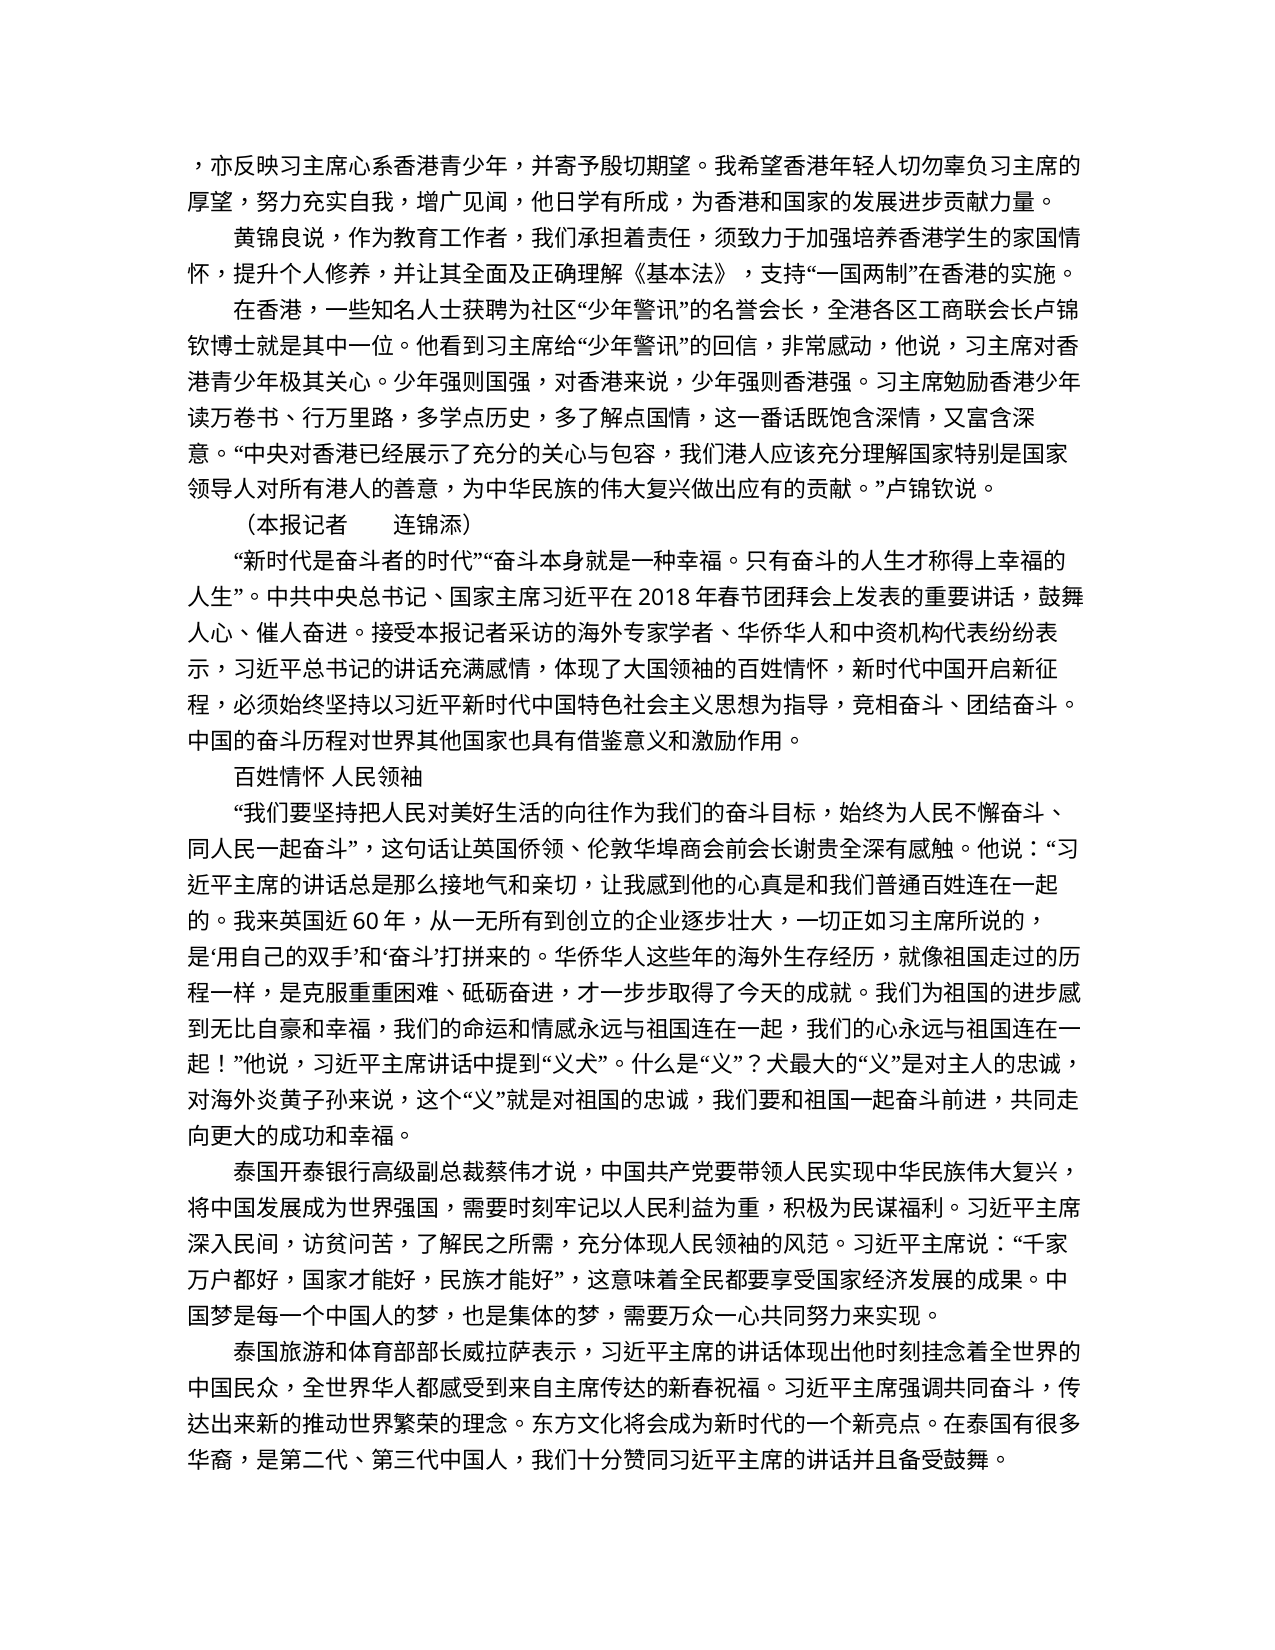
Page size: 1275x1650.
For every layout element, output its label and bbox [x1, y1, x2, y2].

text [187, 150, 1087, 1475]
